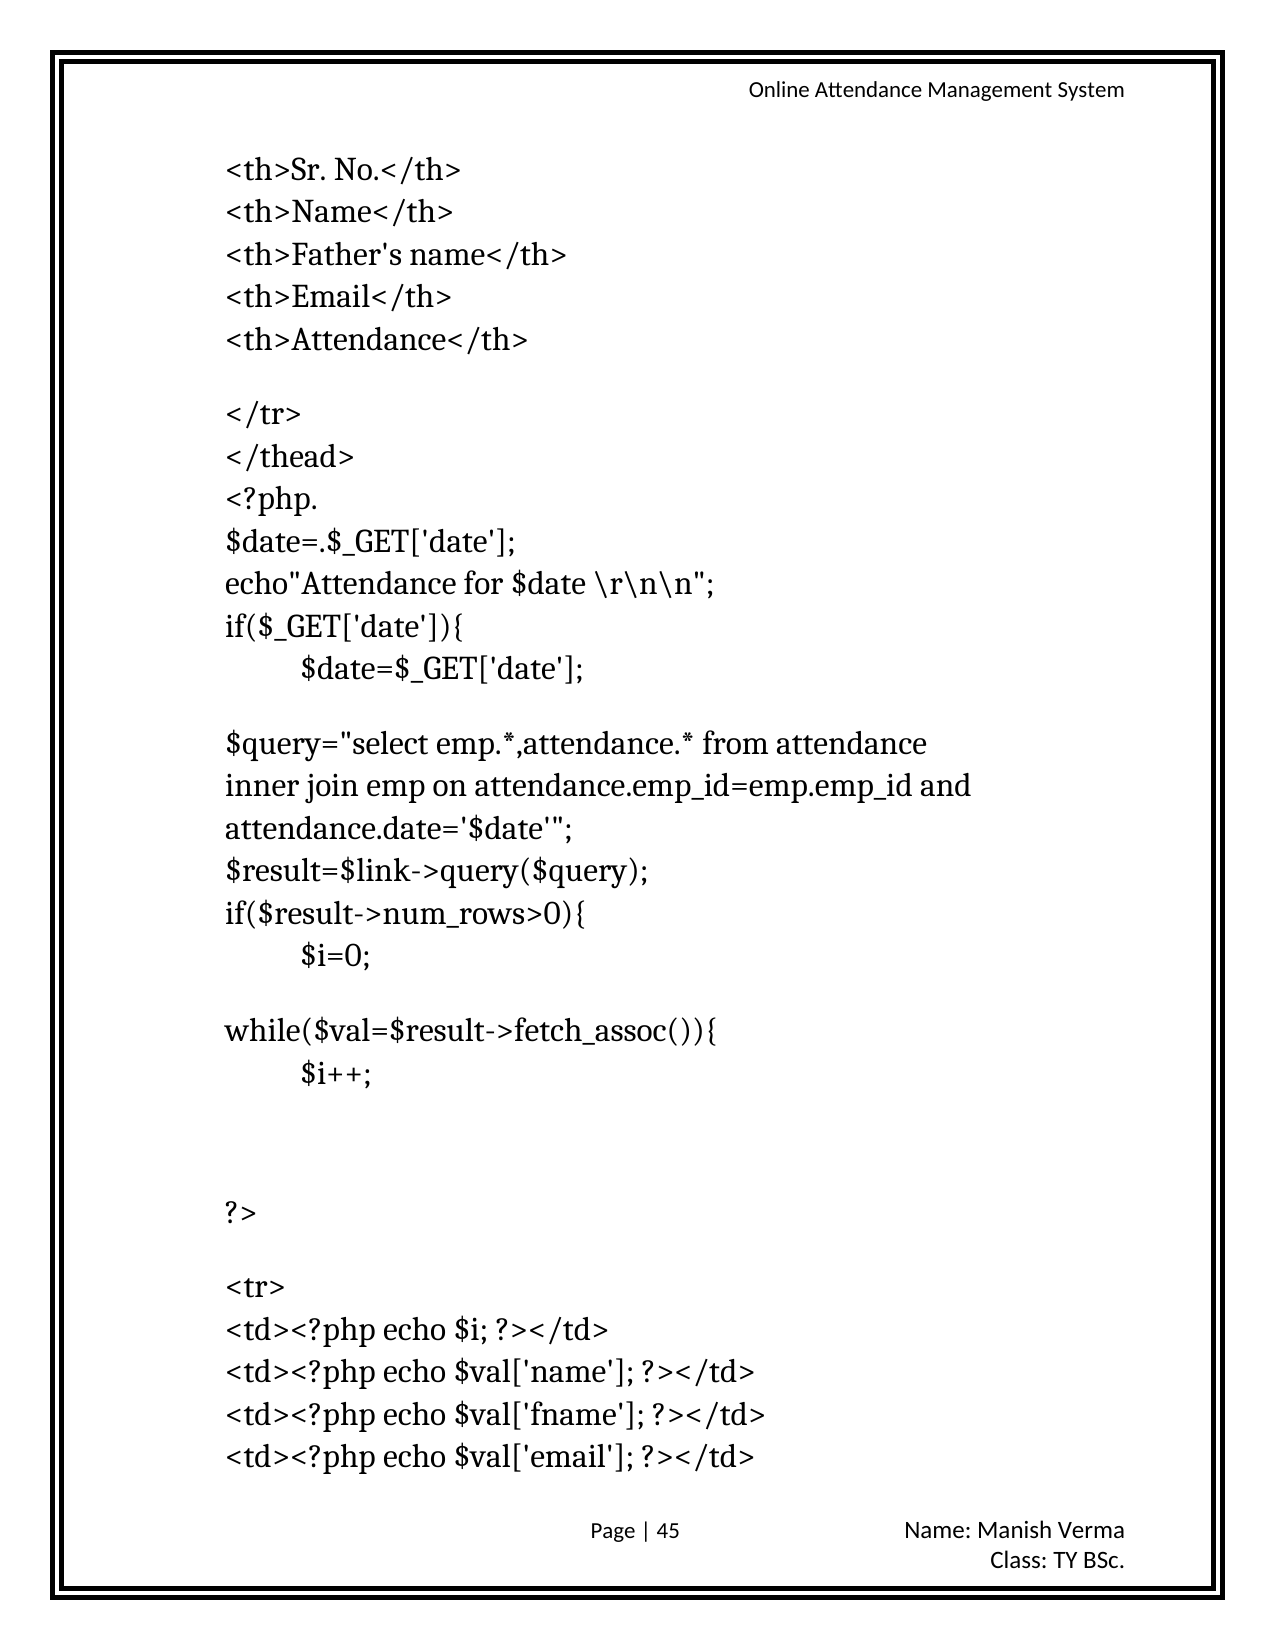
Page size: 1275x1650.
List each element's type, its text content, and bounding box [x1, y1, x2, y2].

text <td><?php echo $val['fname']; ?></td> [150, 1395, 1125, 1434]
text while($val=$result->fetch_assoc()){ [150, 1012, 1125, 1050]
text $i++; [150, 1054, 1125, 1092]
text $date=.$_GET['date']; [150, 522, 1125, 561]
text <th>Father's name</th> [150, 235, 1125, 273]
text <th>Email</th> [150, 277, 1125, 316]
text if($result->num_rows>0){ [150, 894, 1125, 933]
text $result=$link->query($query); [150, 852, 1125, 890]
text <th>Attendance</th> [150, 320, 1125, 358]
text echo"Attendance for $date \r\n\n"; [150, 565, 1125, 603]
text $date=$_GET['date']; [150, 650, 1125, 688]
text <td><?php echo $val['name']; ?></td> [150, 1353, 1125, 1391]
text <?php. [150, 480, 1125, 518]
text <tr> [150, 1268, 1125, 1306]
text <th>Name</th> [150, 192, 1125, 231]
text $i=0; [150, 937, 1125, 975]
text $query="select emp.*,attendance.* from attendance [150, 724, 1125, 763]
text inner join emp on attendance.emp_id=emp.emp_id and [150, 767, 1125, 805]
text if($_GET['date']){ [150, 607, 1125, 646]
text <td><?php echo $val['email']; ?></td> [150, 1438, 1125, 1476]
text ?> [150, 1193, 1125, 1231]
text attendance.date='$date'"; [150, 809, 1125, 848]
text <td><?php echo $i; ?></td> [150, 1310, 1125, 1349]
text <th>Sr. No.</th> [150, 150, 1125, 188]
text </thead> [150, 437, 1125, 476]
text </tr> [150, 395, 1125, 433]
